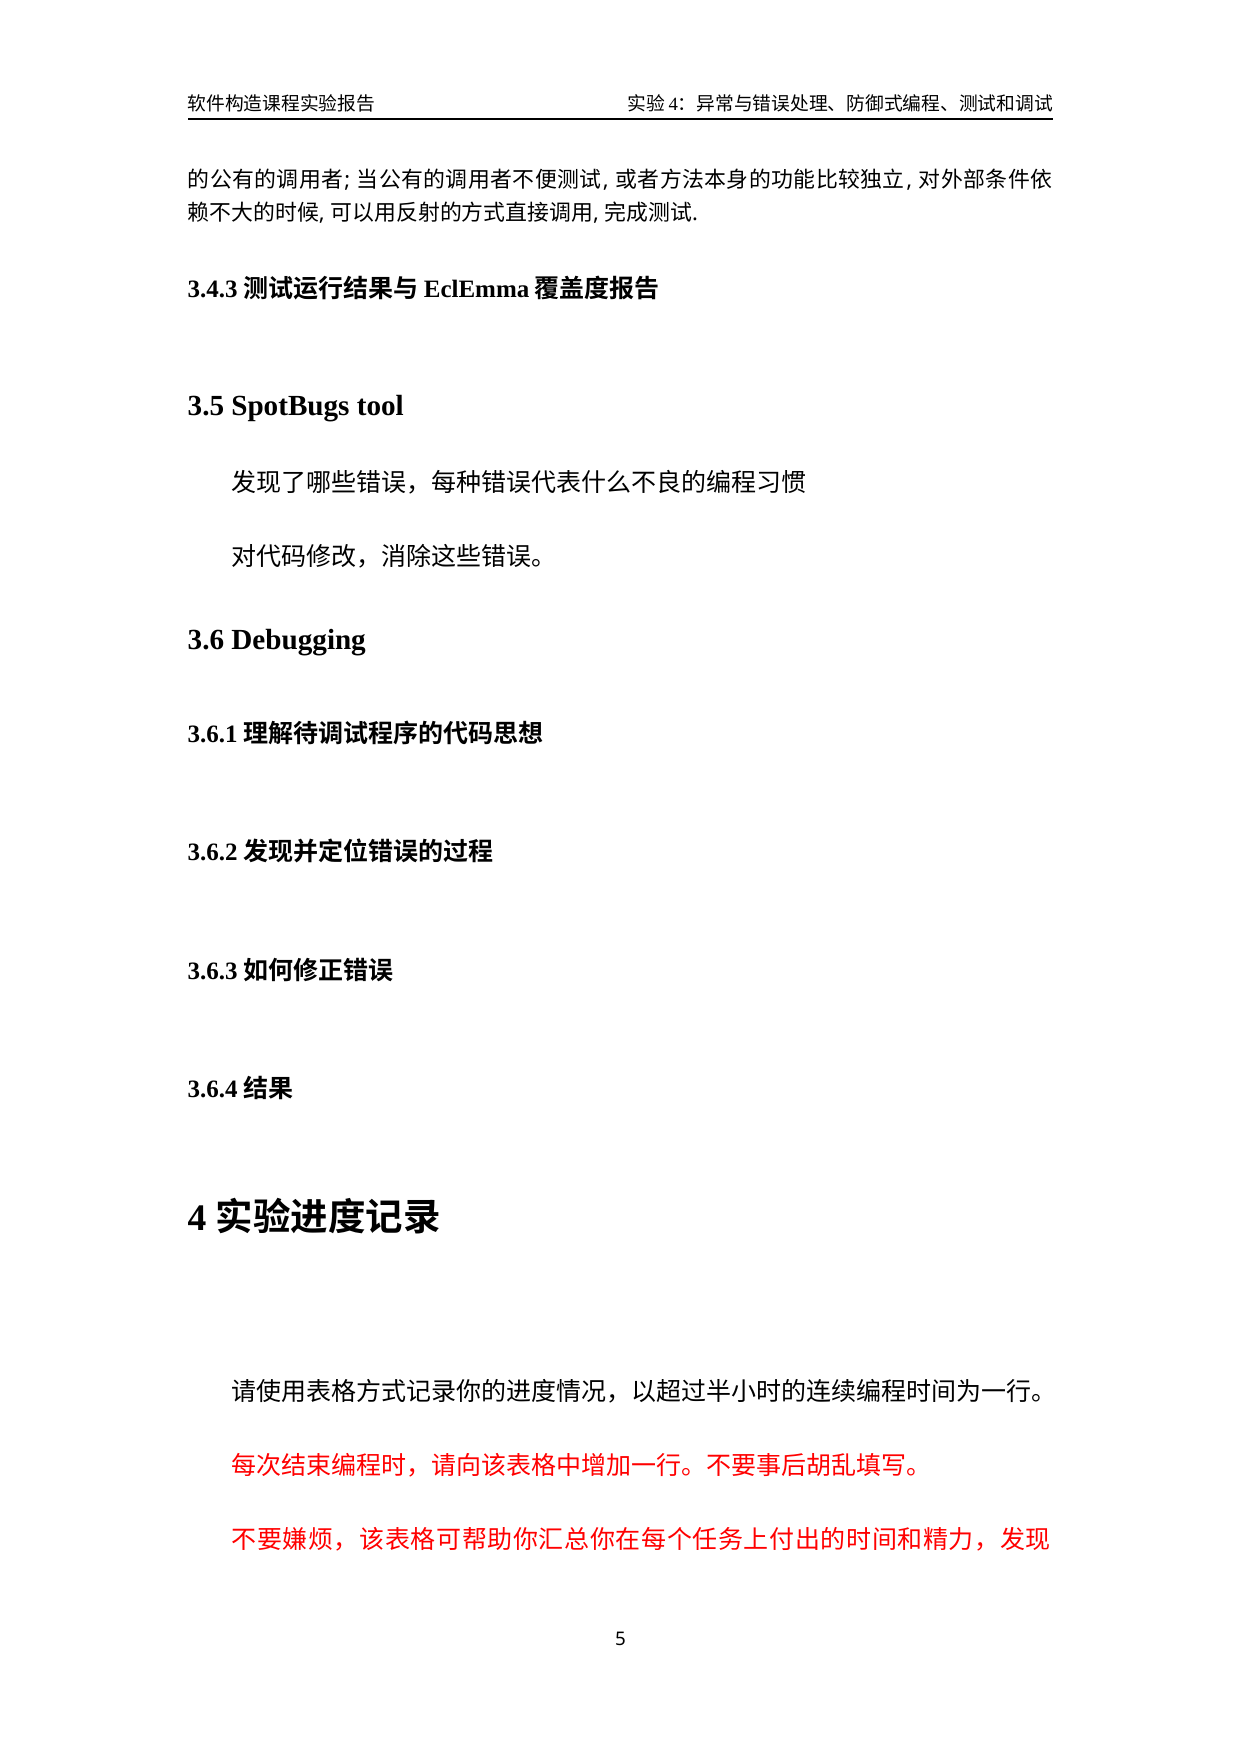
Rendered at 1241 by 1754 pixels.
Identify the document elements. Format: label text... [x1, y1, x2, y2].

subtitle Debugging [187, 607, 1053, 672]
text 请使用表格方式记录你的进度情况，以超过半小时的连续编程时间为一行。 [187, 1357, 1053, 1422]
subtitle SpotBugs tool [187, 373, 1053, 438]
text 不要嫌烦，该表格可帮助你汇总你在每个任务上付出的时间和精力，发现自己不擅长的任务，后续有意识的弥补。 [187, 1505, 1053, 1570]
text 对代码修改，消除这些错误。 [187, 522, 1053, 587]
text 发现了哪些错误，每种错误代表什么不良的编程习惯 [187, 448, 1053, 513]
subtitle 理解待调试程序的代码思想 [187, 699, 1053, 764]
subtitle 结果 [187, 1054, 1053, 1119]
subtitle 实验进度记录 [187, 1181, 1053, 1246]
subtitle 发现并定位错误的过程 [187, 817, 1053, 882]
subtitle 测试运行结果与EclEmma覆盖度报告 [187, 254, 1053, 319]
subtitle 如何修正错误 [187, 936, 1053, 1001]
text 每次结束编程时，请向该表格中增加一行。不要事后胡乱填写。 [187, 1431, 1053, 1496]
